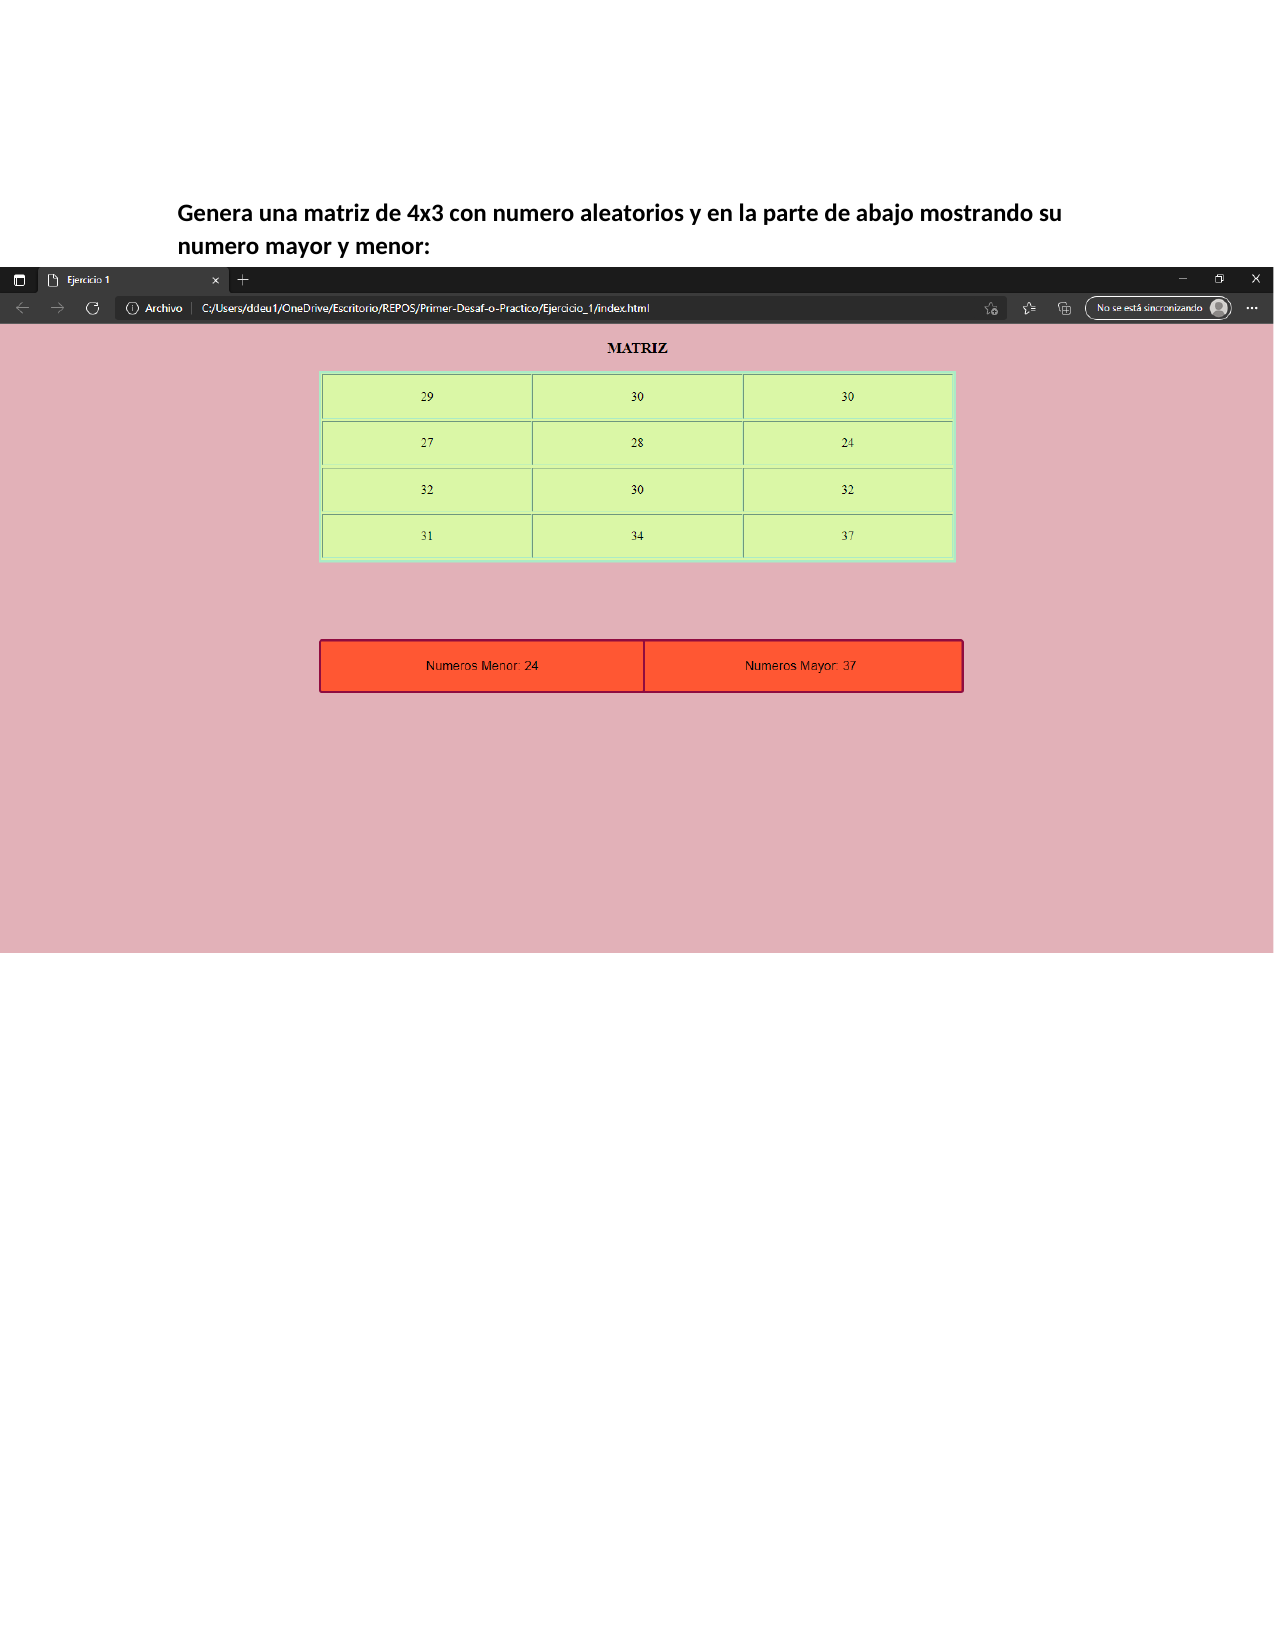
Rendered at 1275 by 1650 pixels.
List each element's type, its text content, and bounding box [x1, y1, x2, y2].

picture [0, 267, 1274, 953]
text Genera una matriz de 4x3 con numero aleatorios y en la parte de abajo mostrando su numero mayor y menor: [177, 197, 1098, 261]
